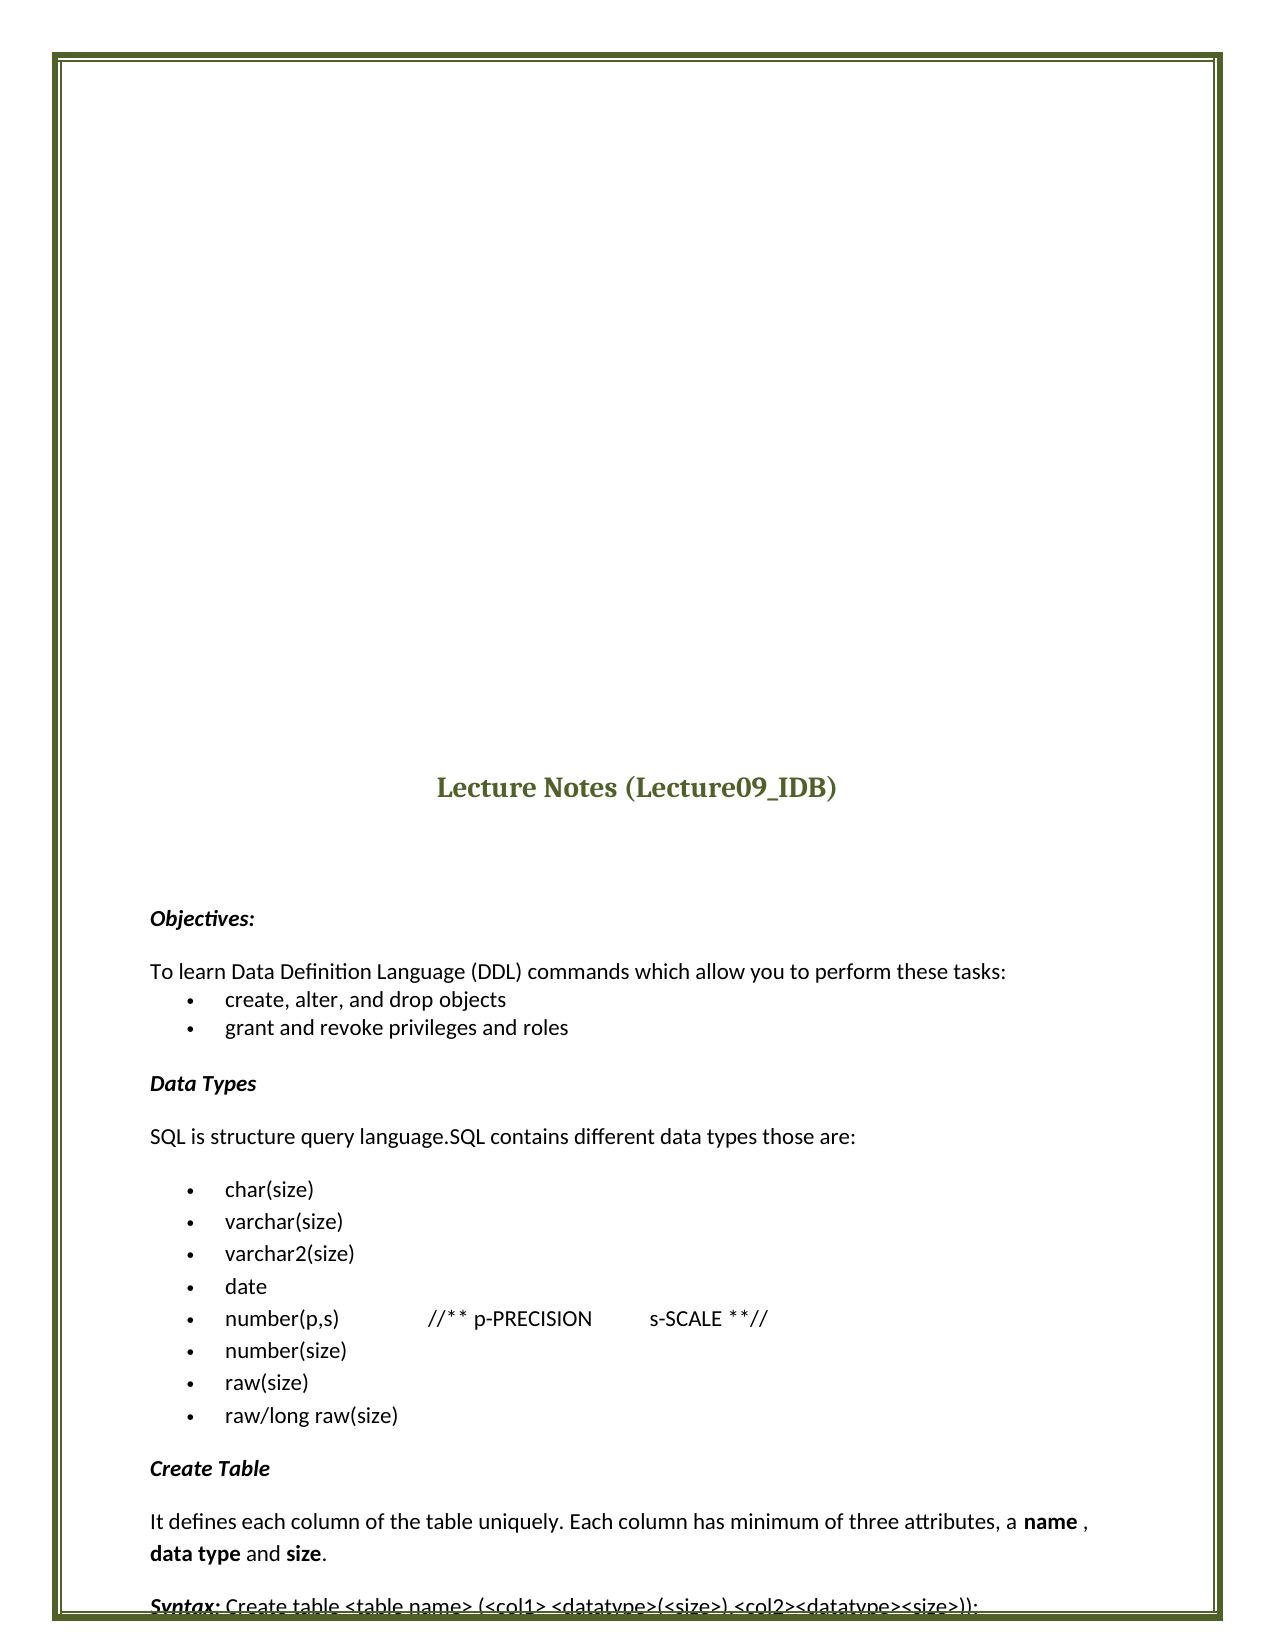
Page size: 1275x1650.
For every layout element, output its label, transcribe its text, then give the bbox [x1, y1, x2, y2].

list varchar(size) [187, 1207, 1150, 1235]
subtitle Create Table [150, 1454, 1150, 1482]
list date [187, 1272, 1150, 1300]
text It defines each column of the table uniquely. Each column has minimum of three attributes, a name , [150, 1507, 1150, 1535]
list raw/long raw(size) [187, 1401, 1150, 1429]
list grant and revoke privileges and roles [187, 1013, 1150, 1041]
list number(size) [187, 1336, 1150, 1364]
list raw(size) [187, 1368, 1150, 1396]
list varchar2(size) [187, 1239, 1150, 1267]
text data type and size. [150, 1539, 1150, 1567]
text SQL is structure query language.SQL contains different data types those are: [150, 1122, 1150, 1150]
subtitle Objectives: [150, 904, 1150, 932]
subtitle Data Types [150, 1069, 1150, 1097]
subtitle Lecture Notes (Lecture09_IDB) [271, 771, 1004, 805]
text To learn Data Definition Language (DDL) commands which allow you to perform these tasks: [150, 957, 1150, 985]
text Syntax: Create table <table name> (<col1> <datatype>(<size>),<col2><datatype><size>)); [150, 1592, 1150, 1611]
list create, alter, and drop objects [187, 985, 1150, 1013]
list char(size) [187, 1175, 1150, 1203]
list number(p,s) //** p-PRECISION s-SCALE **// [187, 1304, 1150, 1332]
